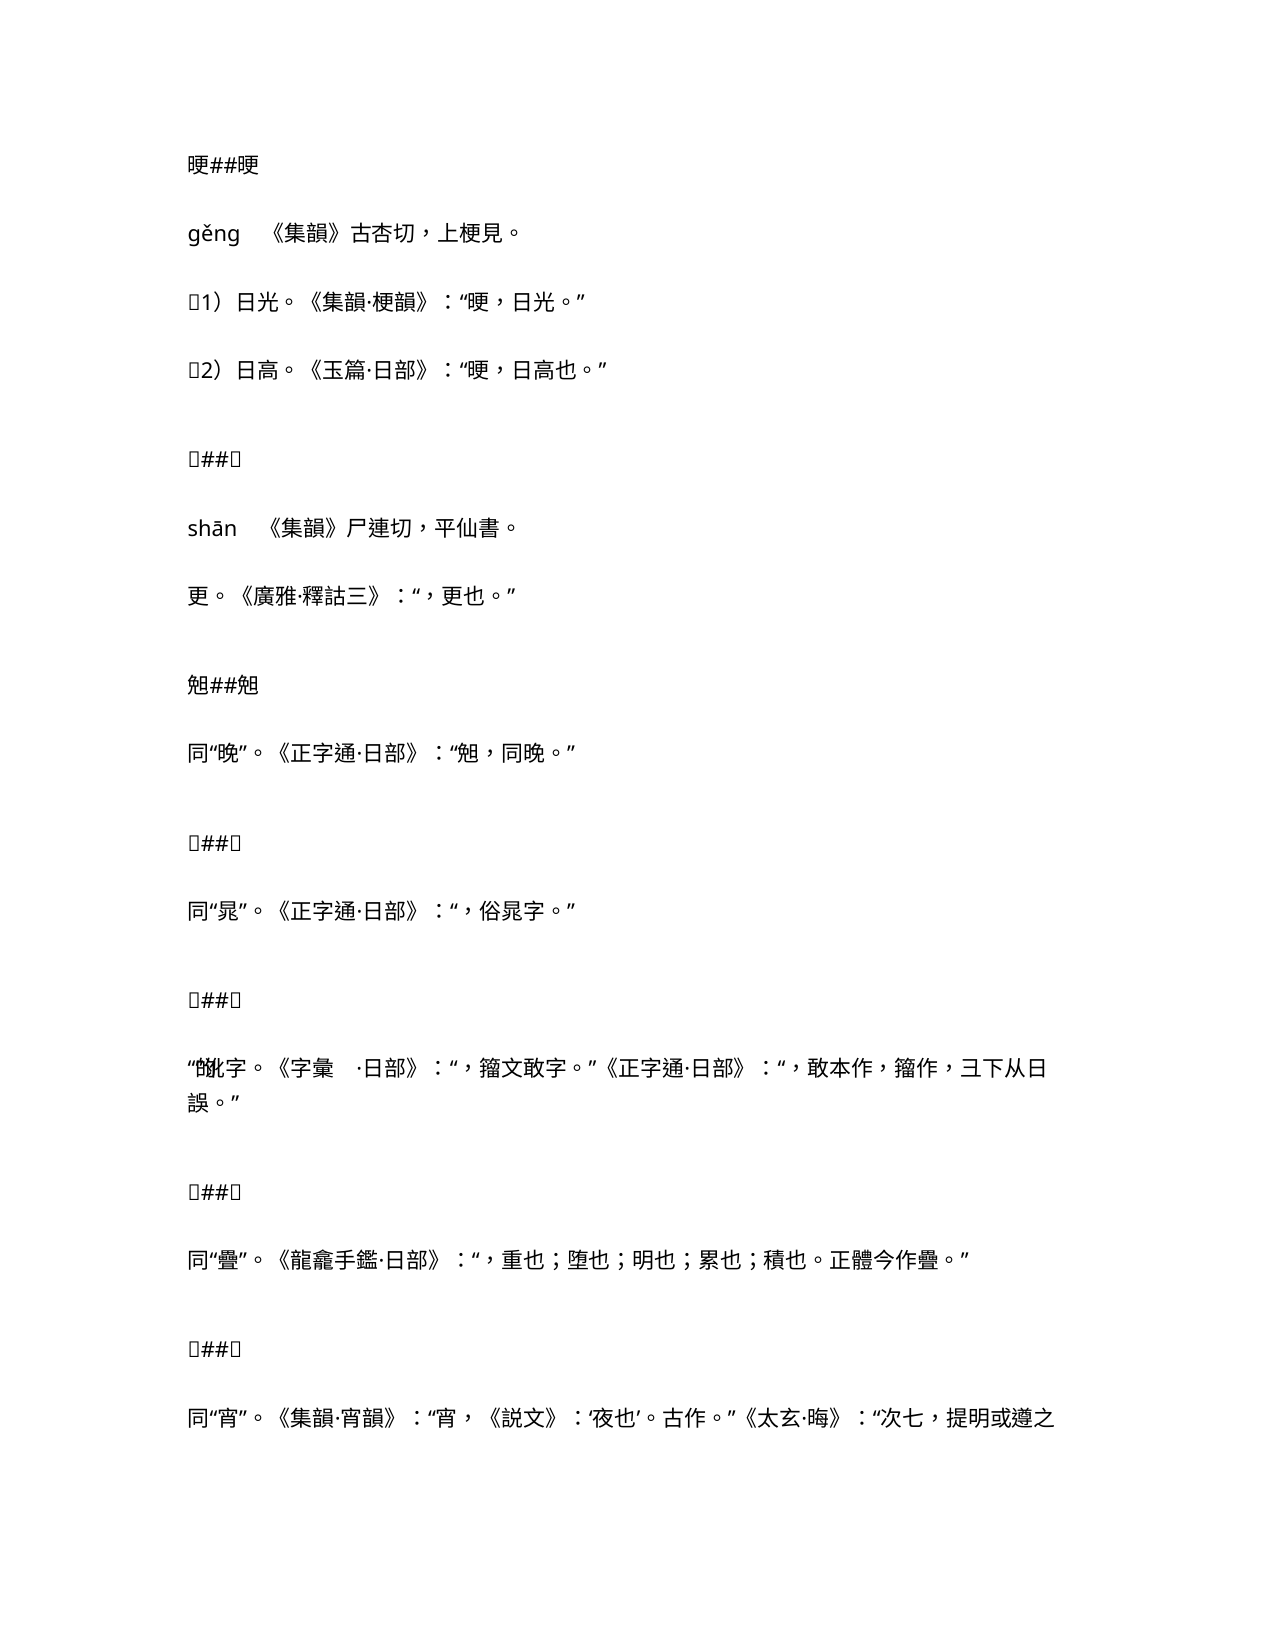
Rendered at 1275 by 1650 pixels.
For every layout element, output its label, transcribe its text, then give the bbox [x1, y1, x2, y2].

text 𣆶##𣆶 同“晚”。《正字通·日部》：“𣆶，同晚。” [187, 670, 1087, 802]
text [187, 1334, 1087, 1432]
text 𣆹##𣆹 同“疊”。《龍龕手鑑·日部》：“𣆹，重也；堕也；明也；累也；積也。正體今作疊。” [187, 1177, 1087, 1309]
text 𣆴##𣆴 shān 《集韻》尸連切，平仙書。 更。《廣雅·釋詁三》：“𣆴，更也。” [187, 444, 1087, 645]
text 𣆸##𣆸 “𣪏”的讹字。《字彙·日部》：“𣆸，籀文敢字。”《正字通·日部》：“𣆸，敢本作𠭖，籀作𣪏，彐下从日誤。” [187, 985, 1087, 1151]
text 𣆳##𣆳 gěng 《集韻》古杏切，上梗見。 （1）日光。《集韻·梗韻》：“𣆳，日光。” （2）日高。《玉篇·日部》：“𣆳，日高也。” [187, 150, 1087, 419]
text 𣆷##𣆷 同“晁”。《正字通·日部》：“𣆷，俗晁字。” [187, 827, 1087, 960]
